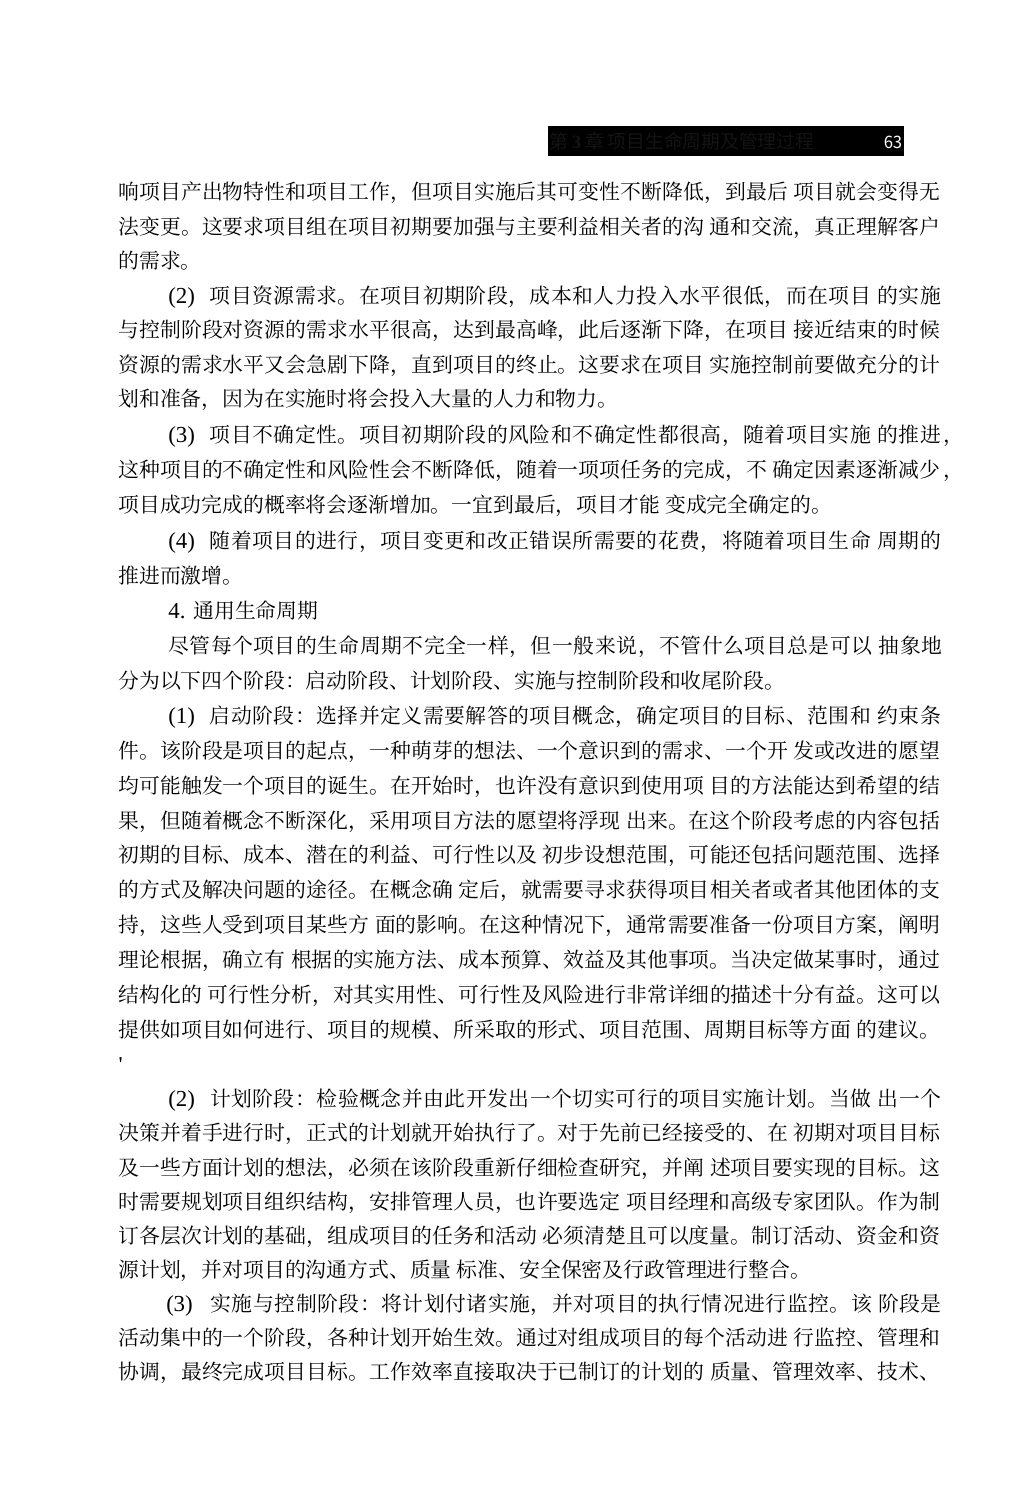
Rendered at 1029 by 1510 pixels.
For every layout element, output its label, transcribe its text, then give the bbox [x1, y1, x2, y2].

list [118, 172, 943, 276]
list 随着项目的进行，项目变更和改正错误所需要的花费，将随着项目生命 周期的推进而激增。 [118, 520, 943, 591]
list 项目资源需求。在项目初期阶段，成本和人力投入水平很低，而在项目 的实施与控制阶段对资源的需求水平很高，达到最高峰，此后逐渐下降，在项目 接近结束的时候资源的需求水平又会急剧下降，直到项目的终止。这要求在项目 实施控制前要做充分的计划和准备，因为在实施时将会投入大量的人力和物力。 [118, 276, 943, 414]
list 项目不确定性。项目初期阶段的风险和不确定性都很高，随着项目实施 的推进，这种项目的不确定性和风险性会不断降低，随着一项项任务的完成，不 确定因素逐渐减少，项目成功完成的概率将会逐渐增加。一宜到最后，项目才能 变成完全确定的。 [118, 414, 943, 520]
list 启动阶段：选择并定义需要解答的项目概念，确定项目的目标、范围和 约束条件。该阶段是项目的起点，一种萌芽的想法、一个意识到的需求、一个开 发或改进的愿望均可能触发一个项目的诞生。在开始时，也许没有意识到使用项 目的方法能达到希望的结果，但随着概念不断深化，采用项目方法的愿望将浮现 出来。在这个阶段考虑的内容包括初期的目标、成本、潜在的利益、可行性以及 初步设想范围，可能还包括问题范围、选择的方式及解决问题的途径。在概念确 定后，就需要寻求获得项目相关者或者其他团体的支持，这些人受到项目某些方 面的影响。在这种情况下，通常需要准备一份项目方案，阐明理论根据，确立有 根据的实施方法、成本预算、效益及其他事项。当决定做某事时，通过结构化的 可行性分析，对其实用性、可行性及风险进行非常详细的描述十分有益。这可以 提供如项目如何进行、项目的规模、所采取的形式、项目范围、周期目标等方面 的建议。 ' [118, 695, 943, 1079]
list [118, 1284, 943, 1386]
text 尽管每个项目的生命周期不完全一样，但一般来说，不管什么项目总是可以 抽象地分为以下四个阶段：启动阶段、计划阶段、实施与控制阶段和收尾阶段。 [118, 626, 943, 695]
list 通用生命周期 [118, 591, 943, 626]
list 计划阶段：检验概念并由此开发出一个切实可行的项目实施计划。当做 出一个决策并着手进行时，正式的计划就开始执行了。对于先前已经接受的、在 初期对项目目标及一些方面计划的想法，必须在该阶段重新仔细检查研究，并阐 述项目要实现的目标。这时需要规划项目组织结构，安排管理人员，也许要选定 项目经理和高级专家团队。作为制订各层次计划的基础，组成项目的任务和活动 必须清楚且可以度量。制订活动、资金和资源计划，并对项目的沟通方式、质量 标准、安全保密及行政管理进行整合。 [118, 1079, 943, 1284]
